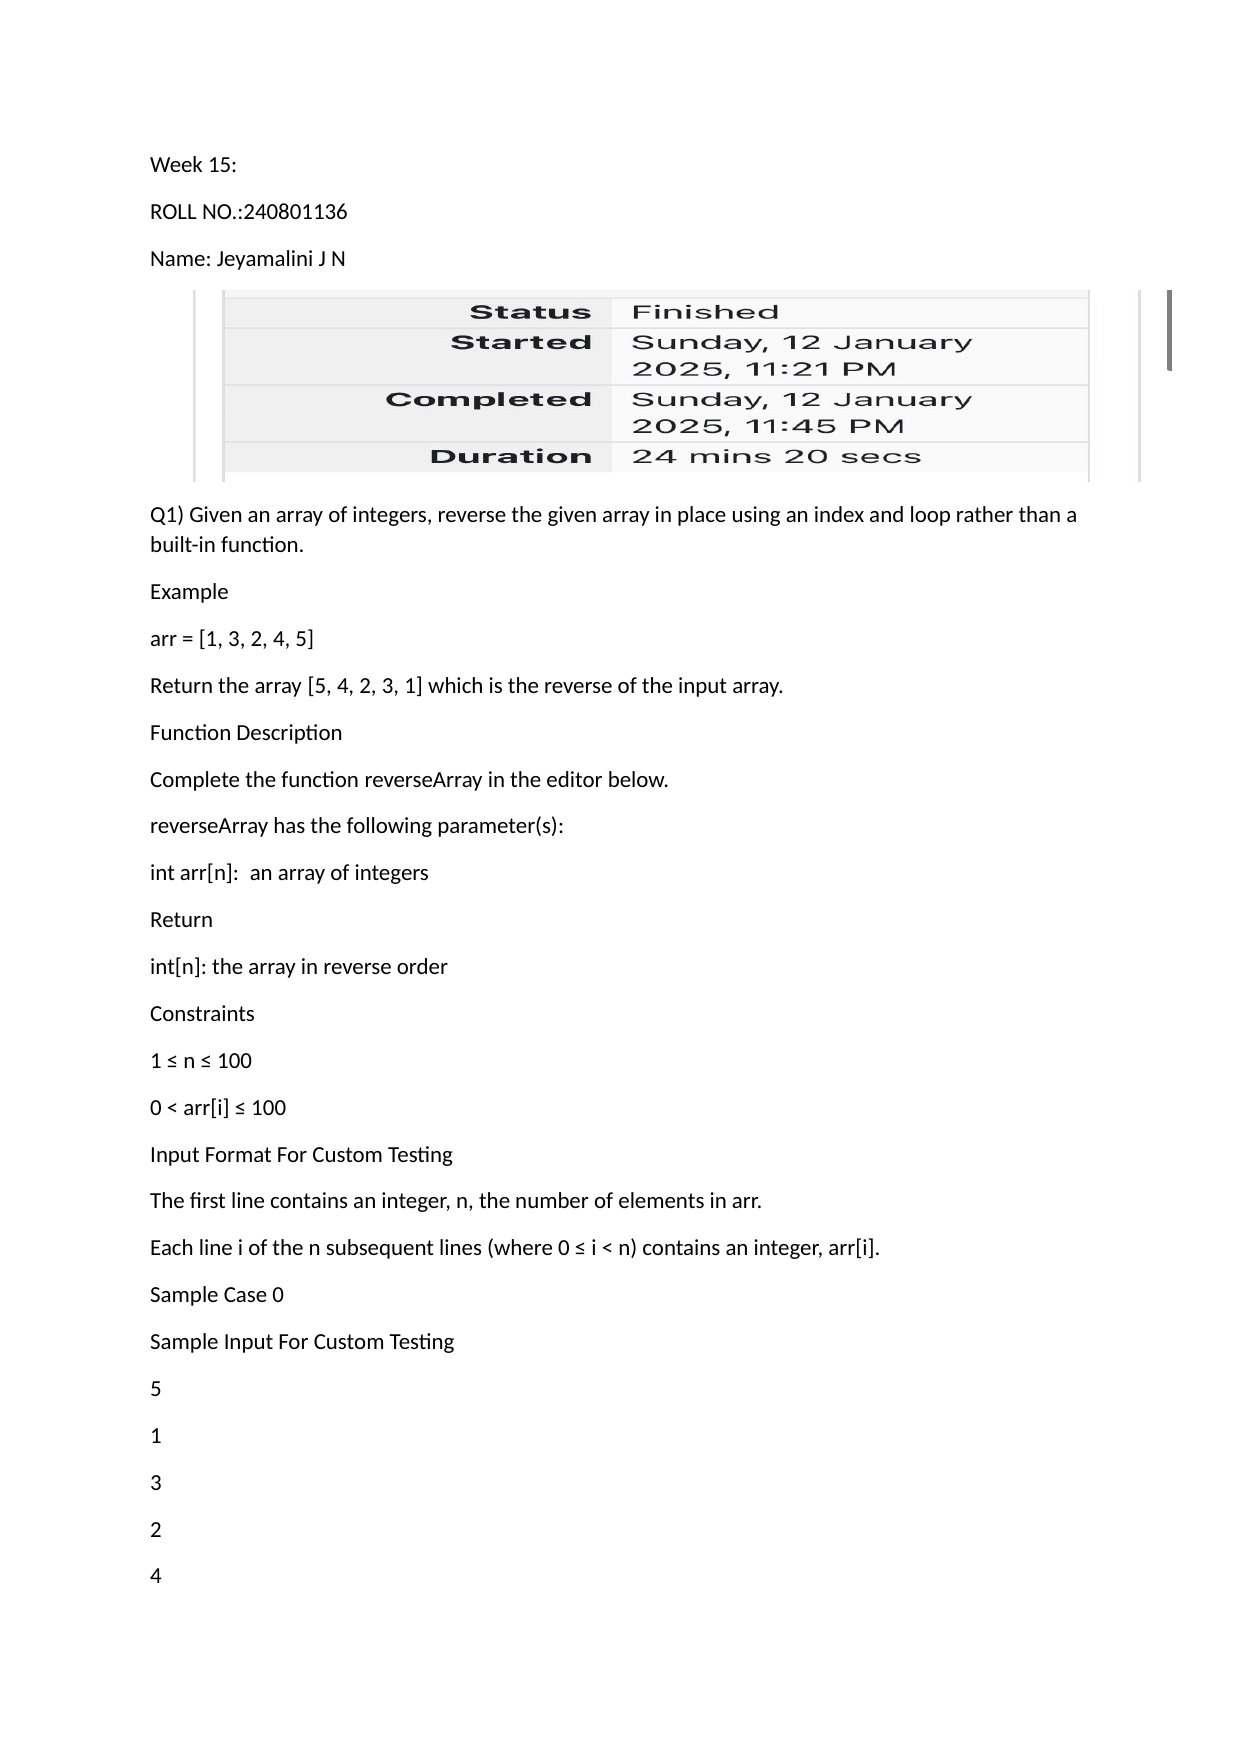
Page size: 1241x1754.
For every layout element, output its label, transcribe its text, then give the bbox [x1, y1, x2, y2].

text Function Description [150, 718, 1090, 746]
text Sample Input For Custom Testing [150, 1327, 1090, 1355]
text int[n]: the array in reverse order [150, 952, 1090, 980]
text Complete the function reverseArray in the editor below. [150, 765, 1090, 793]
text Return the array [5, 4, 2, 3, 1] which is the reverse of the input array. [150, 671, 1090, 699]
text 1 ≤ n ≤ 100 [150, 1046, 1090, 1074]
text The first line contains an integer, n, the number of elements in arr. [150, 1187, 1090, 1214]
text Return [150, 905, 1090, 933]
text arr = [1, 3, 2, 4, 5] [150, 624, 1090, 652]
text Each line i of the n subsequent lines (where 0 ≤ i < n) contains an integer, arr[i]. [150, 1233, 1090, 1261]
text Q1) Given an array of integers, reverse the given array in place using an index and loop rather than a built-in function. [150, 500, 1090, 558]
text 4 [150, 1562, 1090, 1589]
text Week 15: [150, 150, 1090, 178]
text 2 [150, 1515, 1090, 1543]
text Example [150, 577, 1090, 605]
text Input Format For Custom Testing [150, 1140, 1090, 1168]
text Name: Jeyamalini J N [150, 244, 1090, 272]
text int arr[n]: an array of integers [150, 858, 1090, 886]
picture [150, 290, 1172, 482]
text reverseArray has the following parameter(s): [150, 812, 1090, 839]
text Sample Case 0 [150, 1280, 1090, 1308]
text 3 [150, 1468, 1090, 1496]
text 1 [150, 1421, 1090, 1449]
text Constraints [150, 999, 1090, 1027]
text 0 < arr[i] ≤ 100 [150, 1093, 1090, 1121]
text ROLL NO.:240801136 [150, 197, 1090, 225]
text 5 [150, 1374, 1090, 1402]
